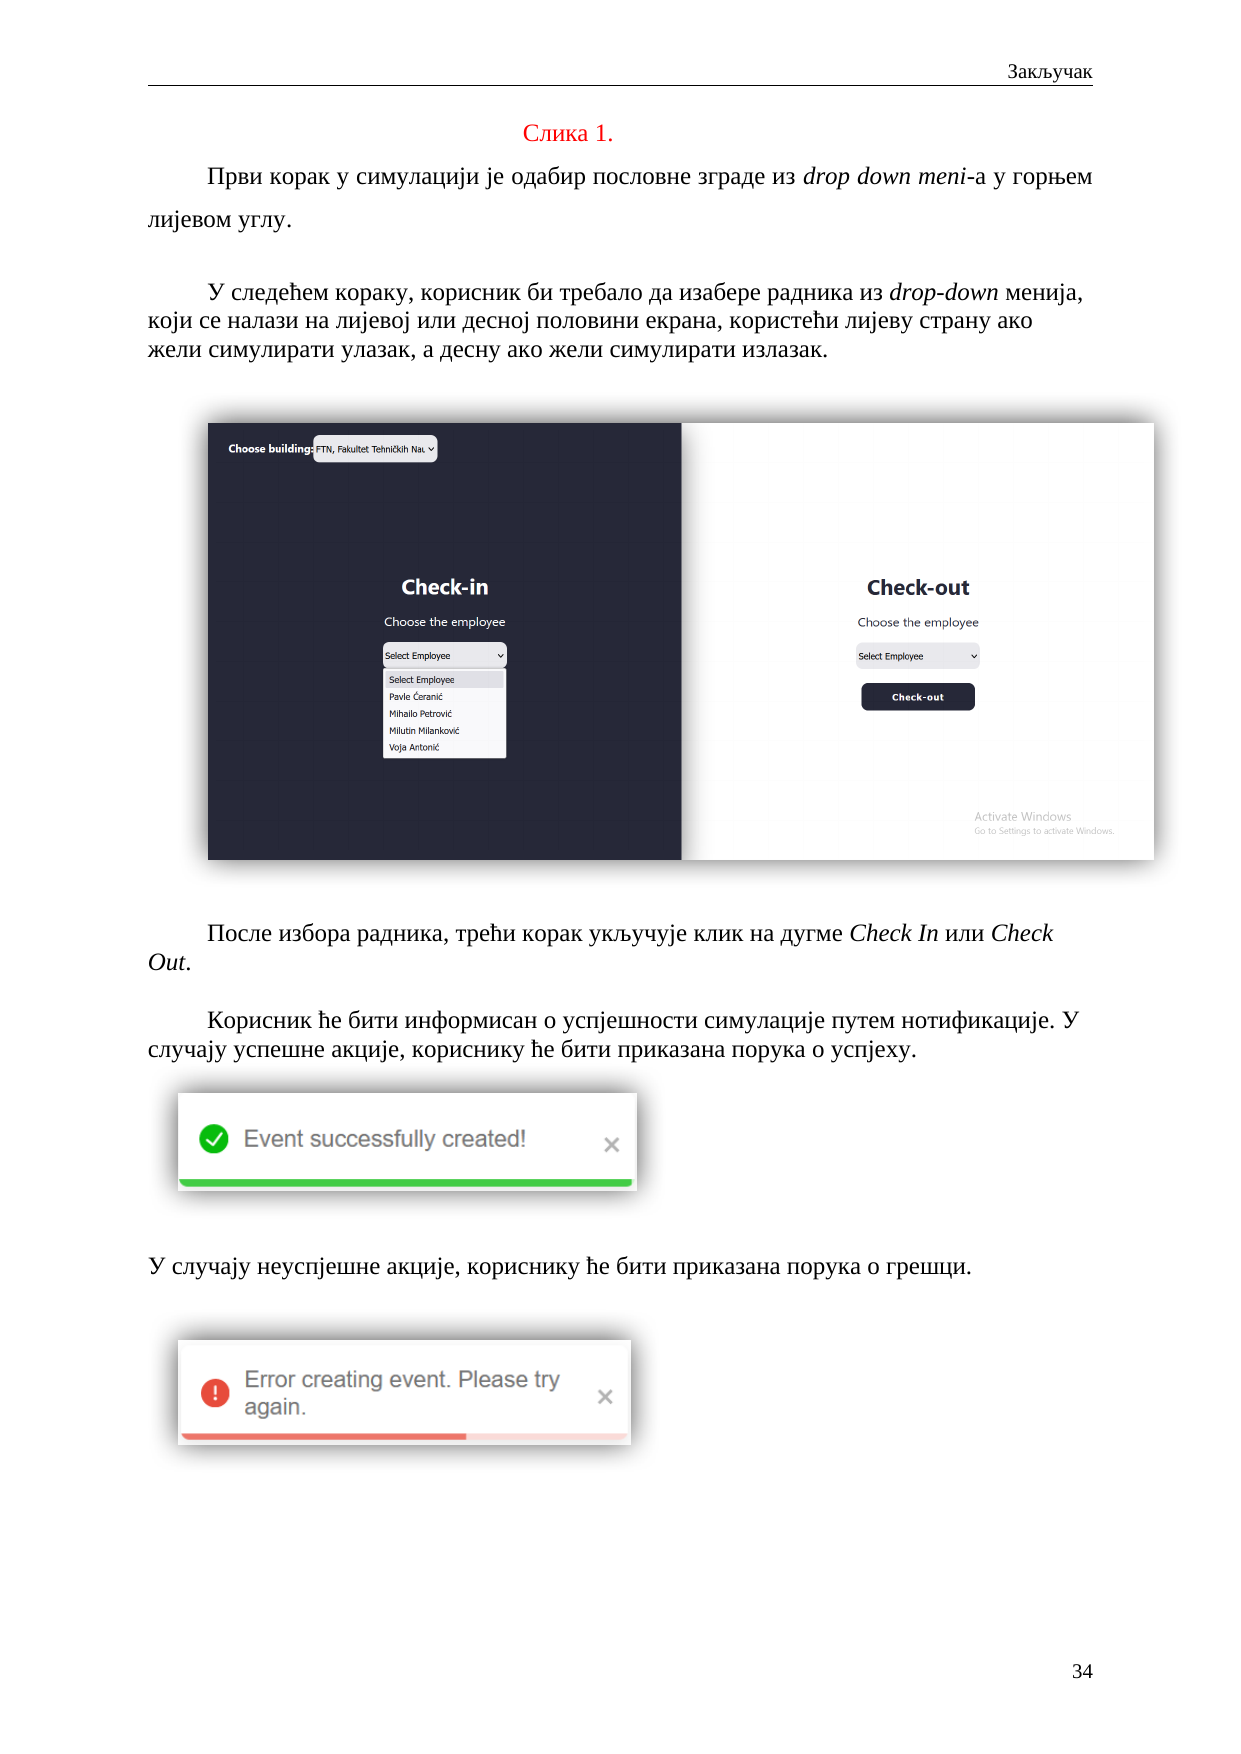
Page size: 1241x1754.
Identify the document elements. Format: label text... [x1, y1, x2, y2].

picture [178, 1093, 637, 1191]
picture [178, 1340, 631, 1445]
text Први корак у симулацији је одабир пословне зграде из drop down meni-a у горњем лијевом углу. [148, 161, 1093, 233]
text После избора радника, трећи корак укључује клик на дугме Check In или Check Out. [148, 918, 1093, 976]
picture [208, 423, 1154, 860]
text У случају неуспјешне акције, кориснику ће бити приказана порука о грешци. [148, 1251, 1093, 1280]
text У следећем кораку, корисник би требало да изабере радника из drop-down менија, који се налази на лијевој или десној половини екрана, користећи лијеву страну ако жели симулирати улазак, а десну ако жели симулирати излазак. [148, 277, 1093, 363]
text Корисник ће бити информисан о успјешности симулације путем нотификације. У случају успешне акције, кориснику ће бити приказана порука о успјеху. [148, 1005, 1093, 1222]
text Слика 1. [148, 118, 1093, 147]
